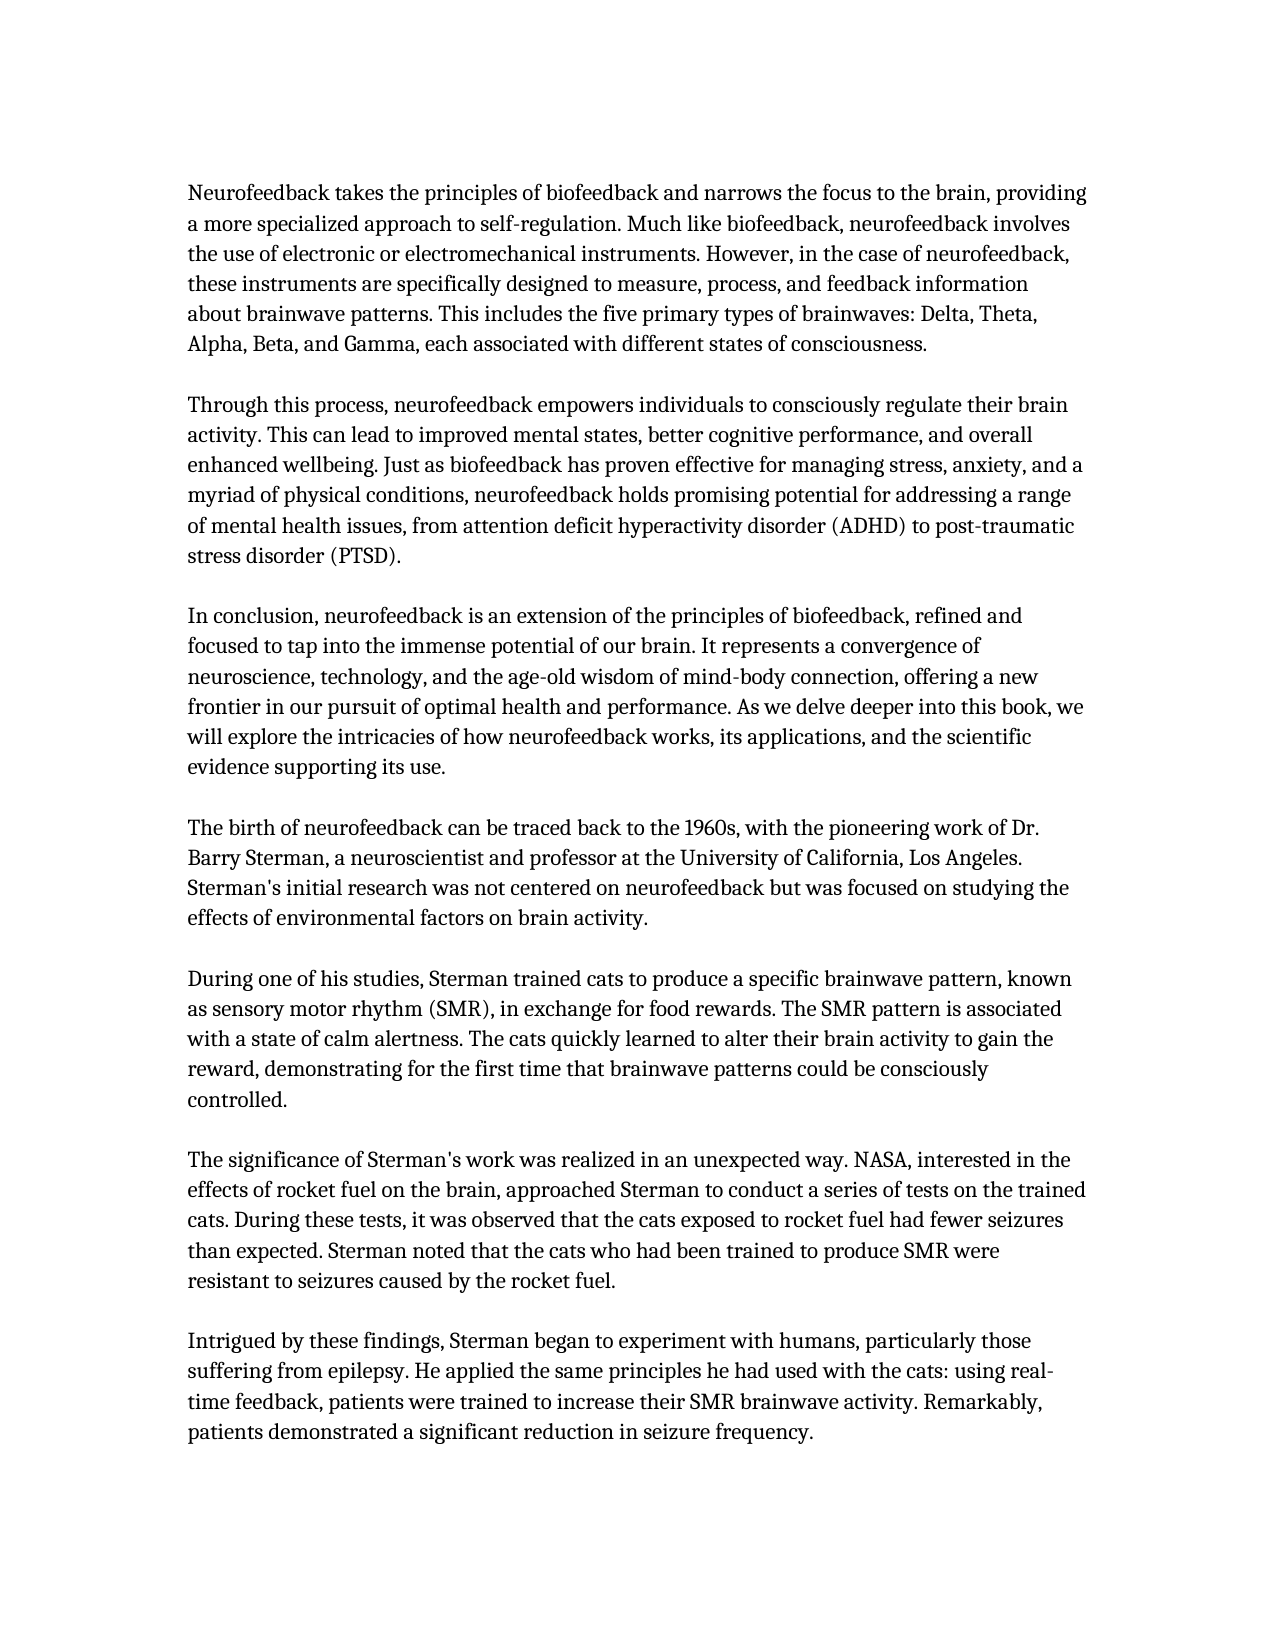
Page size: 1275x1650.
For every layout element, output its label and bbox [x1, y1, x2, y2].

text [187, 150, 1087, 1475]
